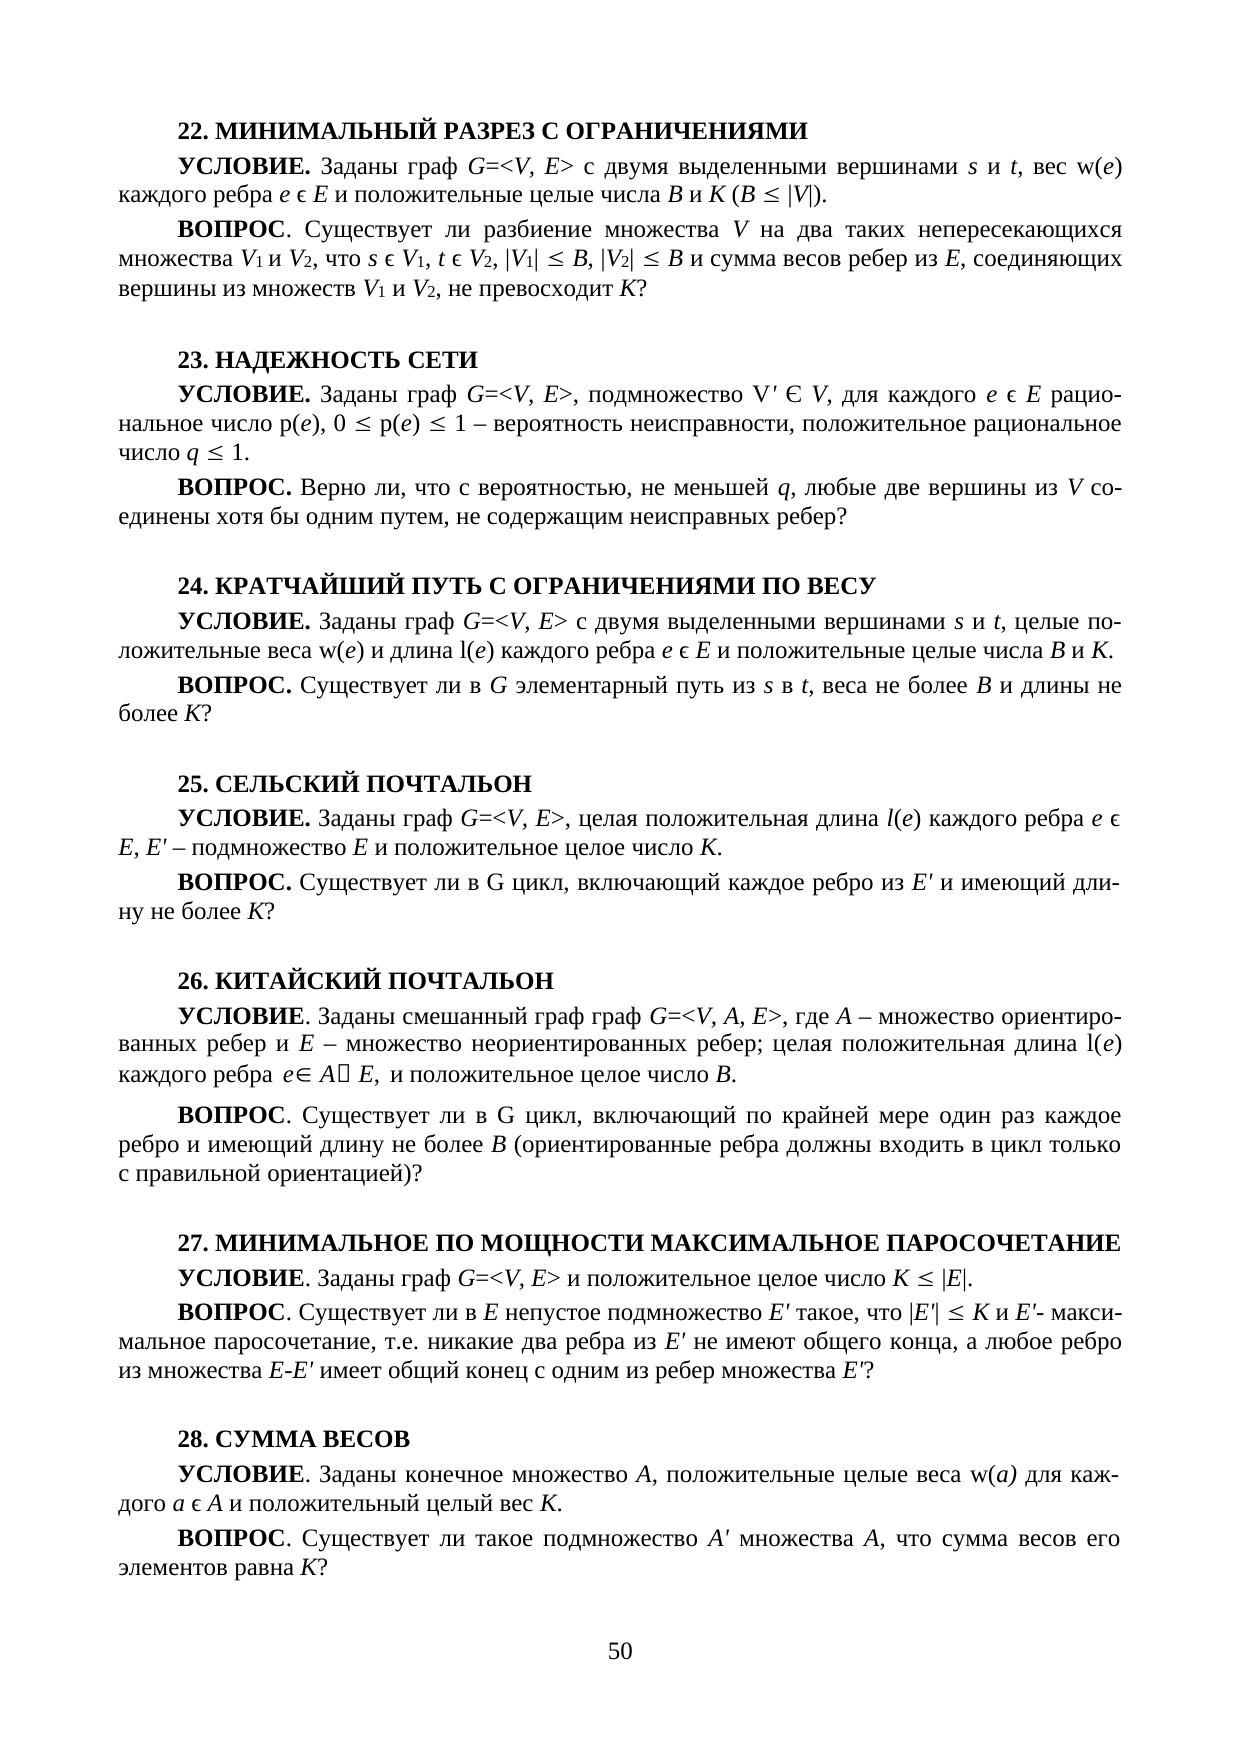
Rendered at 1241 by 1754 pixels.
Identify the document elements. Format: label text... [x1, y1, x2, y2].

text ВОПРОС. Существует ли в E непустое подмножество E' такое, что |E'|  K и E'- макси- мальное паросочетание, т.е. никакие два ребра из E' не имеют общего конца, а любое ребро из множества E-E' имеет общий конец с одним из ребер множества E'? [118, 1297, 1122, 1384]
subtitle МИНИМАЛЬНЫЙ РАЗРЕЗ С ОГРАНИЧЕНИЯМИ [177, 116, 1146, 145]
text УСЛОВИЕ. Заданы граф G=<V, E> с двумя выделенными вершинами s и t, целые по- ложительные веса w(e) и длина l(e) каждого ребра e ϵ E и положительные целые числа B и K. [118, 606, 1122, 663]
text ВОПРОС. Существует ли разбиение множества V на два таких непересекающихся множества V1 и V2, что s ϵ V1, t ϵ V2, |V1|  B, |V2|  B и сумма весов ребер из E, соединяющих вершины из множеств V1 и V2, не превосходит K? [118, 214, 1123, 303]
text E, E' – подмножество E и положительное целое число K. [118, 832, 1146, 861]
subtitle СЕЛЬСКИЙ ПОЧТАЛЬОН [177, 769, 1146, 797]
text ВОПРОС. Существует ли в G цикл, включающий по крайней мере один раз каждое ребро и имеющий длину не более B (ориентированные ребра должны входить в цикл только с правильной ориентацией)? [118, 1100, 1122, 1186]
text ВОПРОС. Верно ли, что с вероятностью, не меньшей q, любые две вершины из V со- единены хотя бы одним путем, не содержащим неисправных ребер? [118, 472, 1122, 529]
subtitle КРАТЧАЙШИЙ ПУТЬ С ОГРАНИЧЕНИЯМИ ПО ВЕСУ [177, 571, 1146, 600]
text УСЛОВИЕ. Заданы граф G=<V, E> с двумя выделенными вершинами s и t, вес w(e) каждого ребра e ϵ E и положительные целые числа B и K (B  |V|). [118, 151, 1122, 208]
text УСЛОВИЕ. Заданы граф G=<V, E>, целая положительная длина l(e) каждого ребра e ϵ [177, 803, 1146, 832]
text ВОПРОС. Существует ли в G цикл, включающий каждое ребро из E' и имеющий дли- ну не более K? [118, 867, 1123, 925]
subtitle СУММА ВЕСОВ [177, 1424, 1146, 1453]
text ВОПРОС. Существует ли в G элементарный путь из s в t, веса не более B и длины не более K? [118, 670, 1122, 727]
text УСЛОВИЕ. Заданы граф G=<V, E>, подмножество V' Є V, для каждого e ϵ E рацио- нальное число p(e), 0  p(e)  1 – вероятность неисправности, положительное рациональное число q  1. [118, 379, 1122, 466]
subtitle НАДЕЖНОСТЬ СЕТИ [177, 345, 1146, 373]
subtitle КИТАЙСКИЙ ПОЧТАЛЬОН [177, 966, 1146, 995]
text ВОПРОС. Существует ли такое подмножество A' множества A, что сумма весов его элементов равна K? [118, 1523, 1146, 1580]
text УСЛОВИЕ. Заданы конечное множество A, положительные целые веса w(a) для каж- дого a ϵ A и положительный целый вес K. [118, 1459, 1146, 1517]
text УСЛОВИЕ. Заданы смешанный граф граф G=<V, A, E>, где A – множество ориентиро- ванных ребер и E – множество неориентированных ребер; целая положительная длина l(e) каждого ребра e A E, и положительное целое число B. [118, 1002, 1122, 1089]
list МИНИМАЛЬНОЕ ПО МОЩНОСТИ МАКСИМАЛЬНОЕ ПАРОСОЧЕТАНИЕ УСЛОВИЕ. Заданы граф G=<V, E> и положительное целое число K  |E|. [177, 1228, 1121, 1291]
